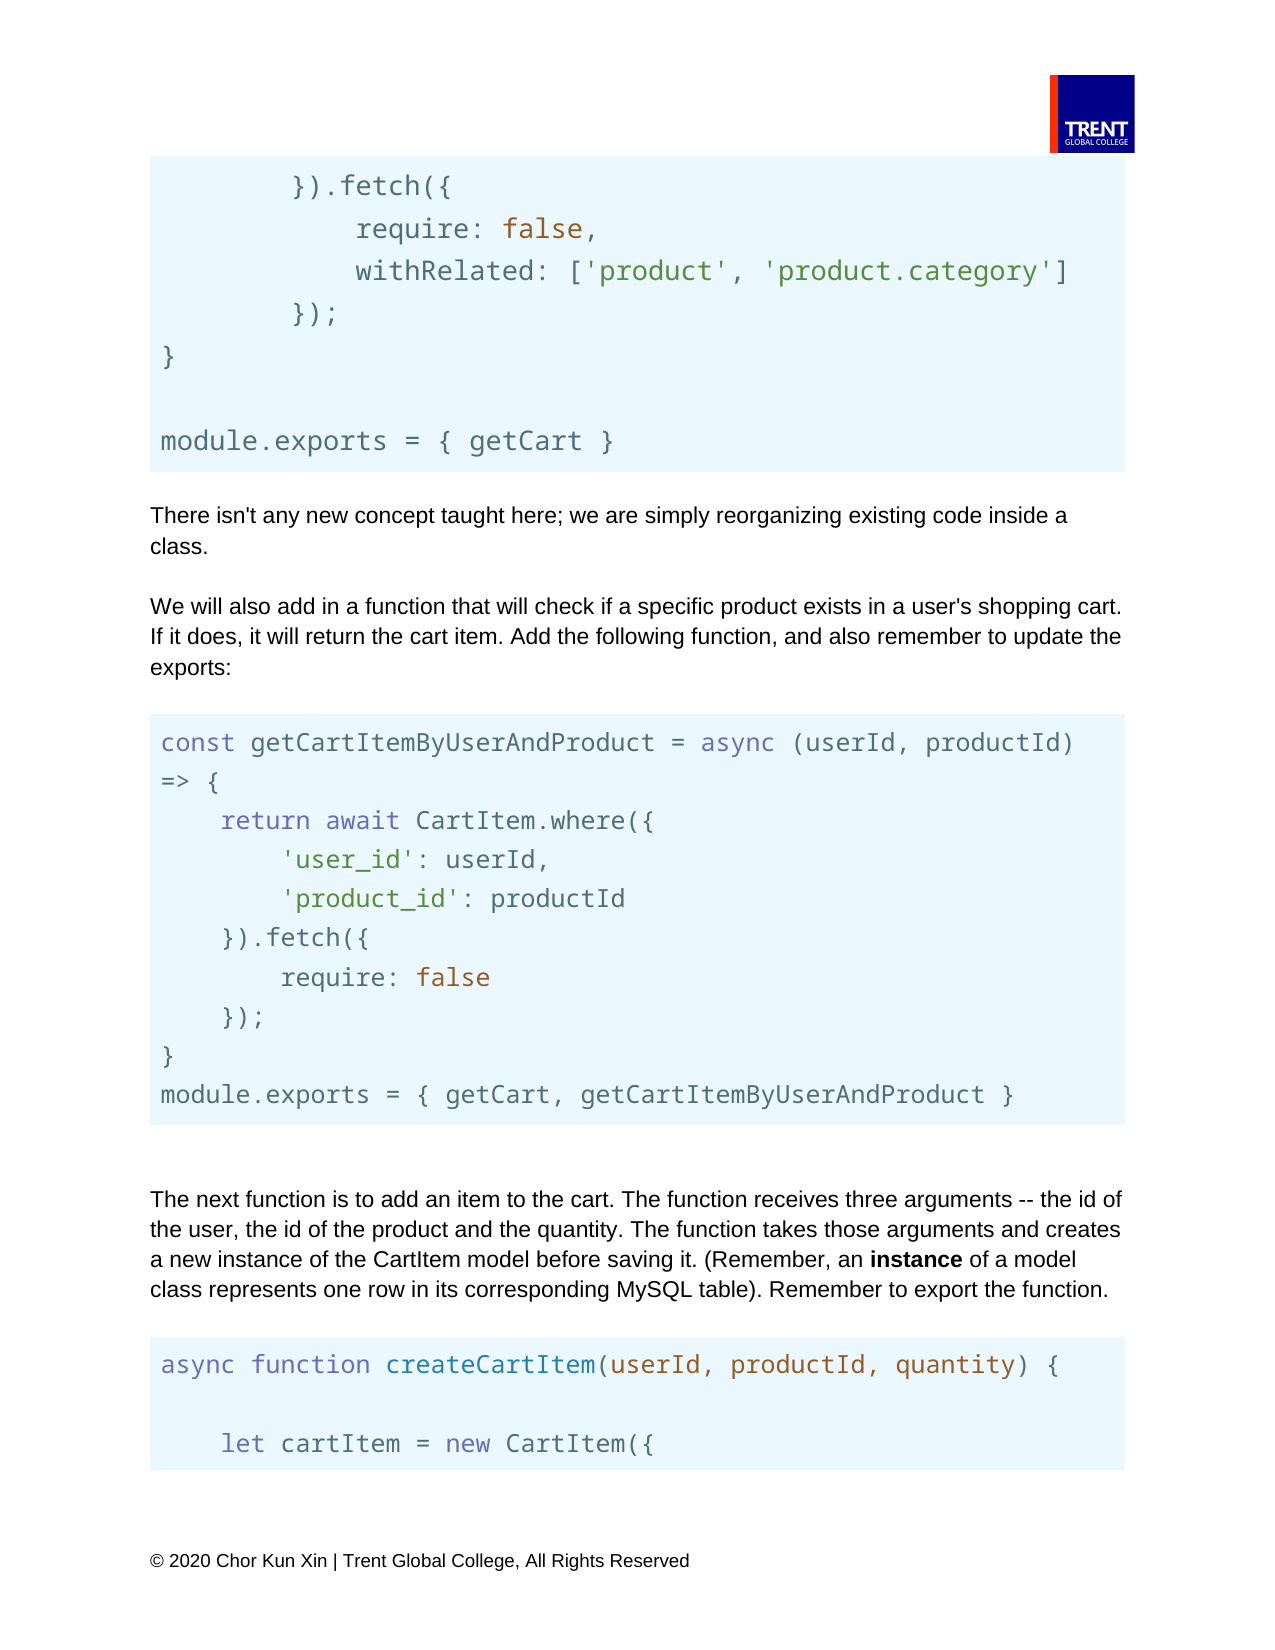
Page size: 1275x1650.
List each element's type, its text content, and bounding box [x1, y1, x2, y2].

picture [1050, 75, 1135, 153]
text The next function is to add an item to the cart. The function receives three arguments -- the id of the user, the id of the product and the quantity. The function takes those arguments and creates a new instance of the CartItem model before saving it. (Remember, an instance of a model class represents one row in its corresponding MySQL table). Remember to export the function. [150, 1186, 1125, 1302]
text We will also add in a function that will check if a specific product exists in a user's shopping cart. If it does, it will return the cart item. Add the following function, and also remember to update the exports: [150, 593, 1125, 680]
table_header const getCartItemByUserAndProduct = async (userId, productId) => { return await CartItem.where({ 'user_id': userId, 'product_id': productId }).fetch({ require: false }); } module.exports = { getCart, getCartItemByUserAndProduct } [150, 714, 1125, 1125]
text There isn't any new concept taught here; we are simply reorganizing existing code inside a class. [150, 502, 1125, 559]
